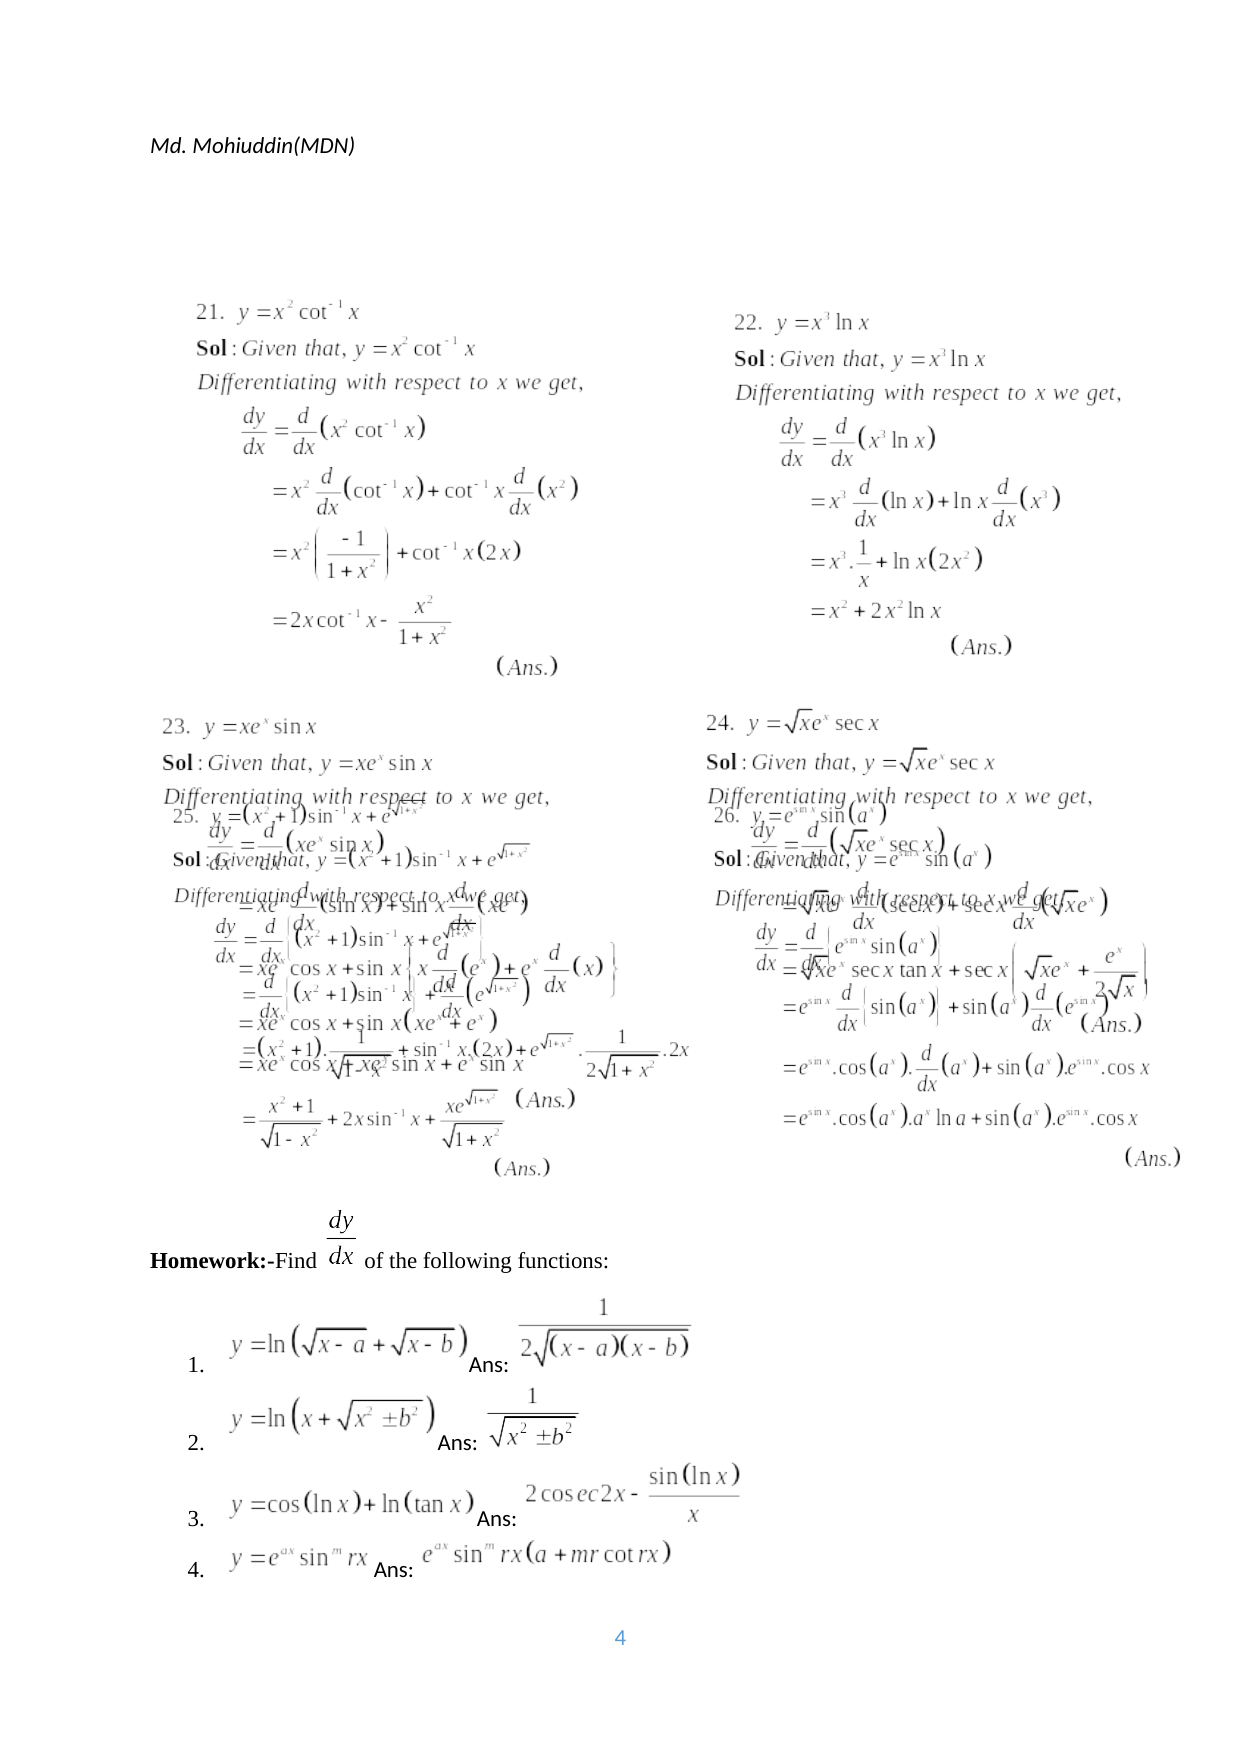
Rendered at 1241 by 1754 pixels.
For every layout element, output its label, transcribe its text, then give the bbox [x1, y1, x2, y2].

list Ans: [187, 1380, 1090, 1456]
list Ans: [187, 1535, 1090, 1583]
text Homework:-Find of the following functions: [150, 971, 1090, 1273]
list Ans: [187, 1292, 1090, 1378]
list Ans: [187, 1458, 1090, 1533]
